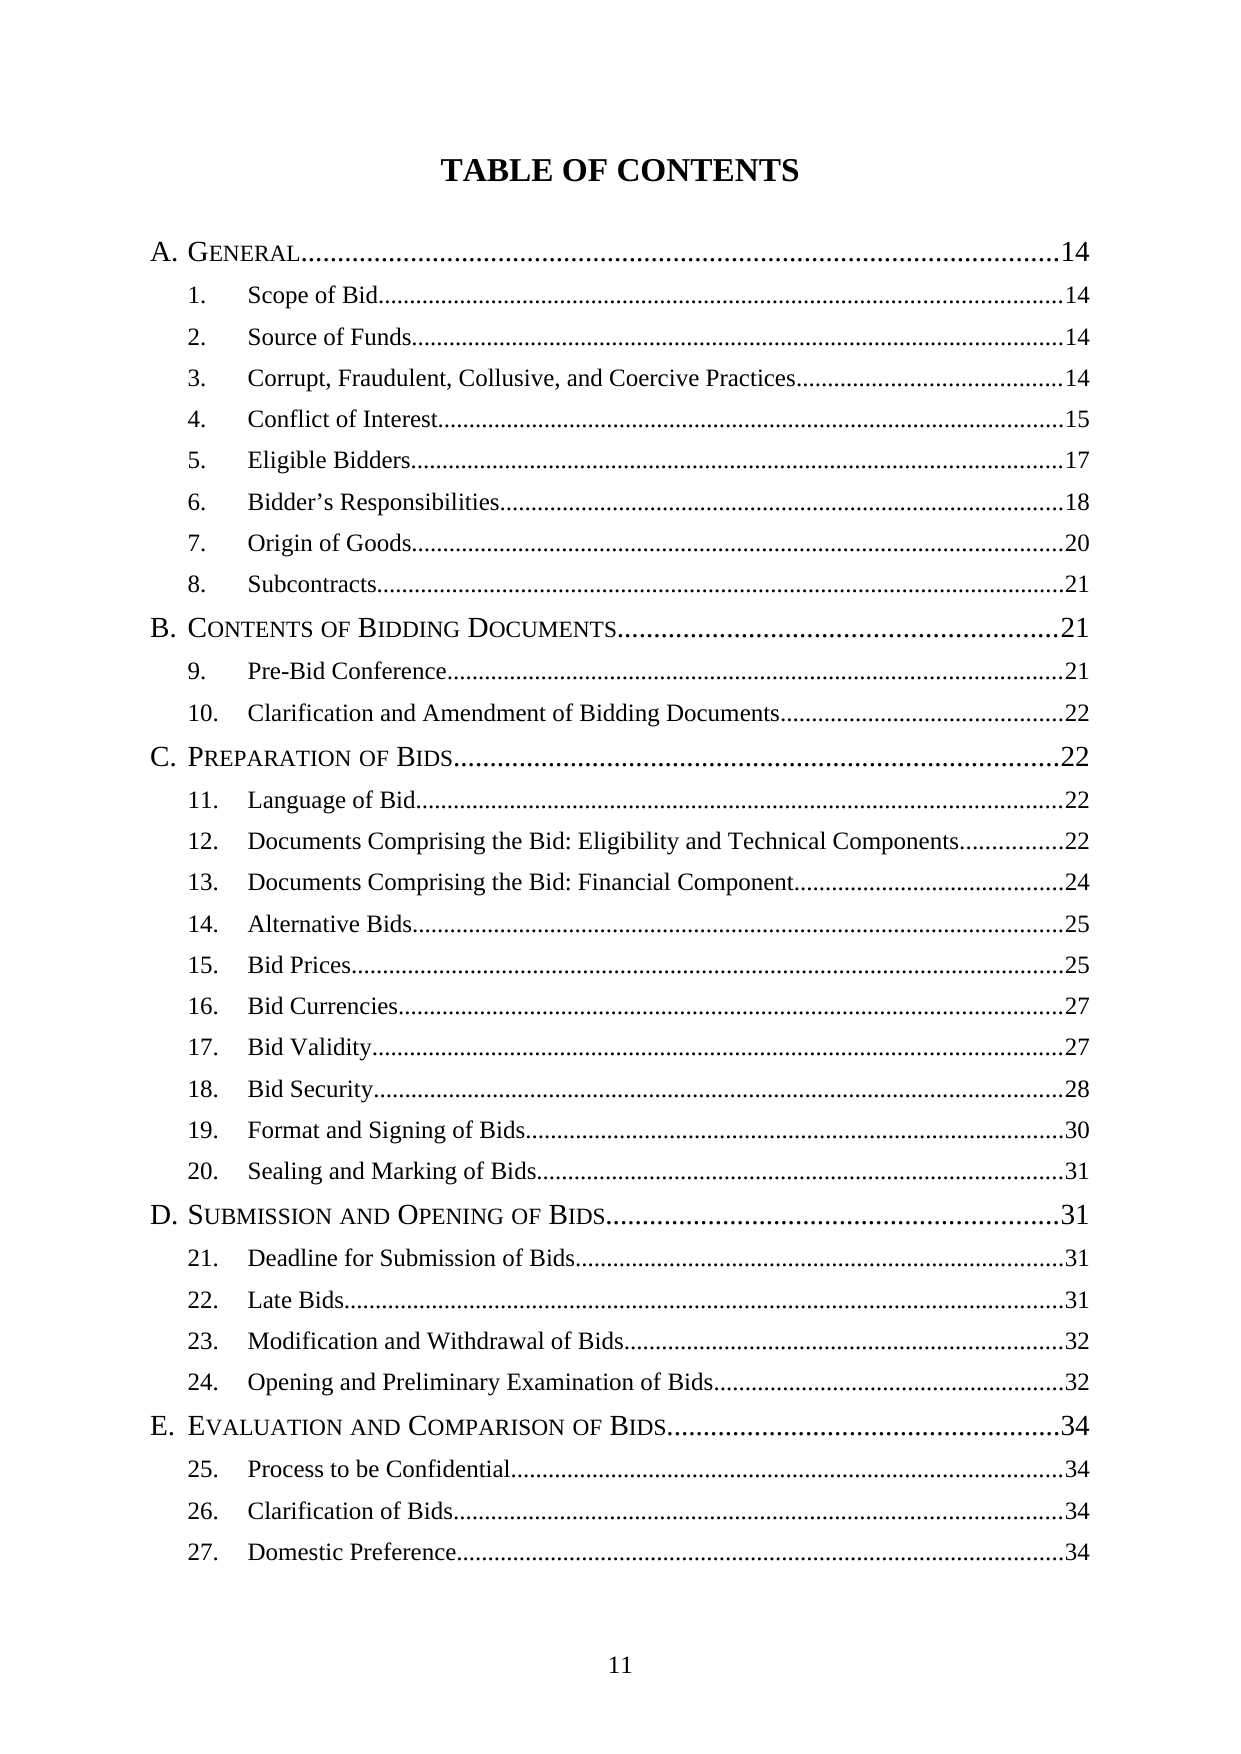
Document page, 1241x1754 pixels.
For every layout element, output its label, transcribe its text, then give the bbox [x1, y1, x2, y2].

text 9. Pre-Bid Conference 21 [187, 656, 1090, 685]
text 12. Documents Comprising the Bid: Eligibility and Technical Components 22 [187, 826, 1090, 855]
text 1. Scope of Bid 14 [187, 280, 1090, 309]
text 16. Bid Currencies 27 [187, 991, 1090, 1020]
text 24. Opening and Preliminary Examination of Bids 32 [187, 1367, 1090, 1396]
text 2. Source of Funds 14 [187, 322, 1090, 350]
text E. Evaluation and Comparison of Bids 34 [150, 1408, 1090, 1442]
text C. Preparation of Bids 22 [150, 739, 1090, 772]
text 15. Bid Prices 25 [187, 950, 1090, 979]
text A. General 14 [150, 234, 1090, 268]
text 23. Modification and Withdrawal of Bids 32 [187, 1326, 1090, 1355]
text D. Submission and Opening of Bids 31 [150, 1197, 1090, 1231]
text 8. Subcontracts 21 [187, 569, 1090, 598]
text 18. Bid Security 28 [187, 1074, 1090, 1102]
text 3. Corrupt, Fraudulent, Collusive, and Coercive Practices 14 [187, 363, 1090, 392]
text 5. Eligible Bidders 17 [187, 445, 1090, 474]
text 19. Format and Signing of Bids 30 [187, 1115, 1090, 1144]
text 7. Origin of Goods 20 [187, 528, 1090, 557]
text 13. Documents Comprising the Bid: Financial Component 24 [187, 867, 1090, 896]
text 11. Language of Bid 22 [187, 785, 1090, 814]
text 27. Domestic Preference 34 [187, 1537, 1090, 1566]
text 14. Alternative Bids 25 [187, 909, 1090, 937]
text 4. Conflict of Interest 15 [187, 404, 1090, 433]
text 10. Clarification and Amendment of Bidding Documents 22 [187, 698, 1090, 726]
text 25. Process to be Confidential 34 [187, 1454, 1090, 1483]
text 26. Clarification of Bids 34 [187, 1496, 1090, 1524]
text 22. Late Bids 31 [187, 1285, 1090, 1313]
text 17. Bid Validity 27 [187, 1032, 1090, 1061]
text 20. Sealing and Marking of Bids 31 [187, 1156, 1090, 1185]
text B. Contents of Bidding Documents 21 [150, 610, 1090, 644]
text 6. Bidder’s Responsibilities 18 [187, 487, 1090, 515]
text TABLE OF CONTENTS [150, 150, 1090, 188]
text 21. Deadline for Submission of Bids 31 [187, 1243, 1090, 1272]
